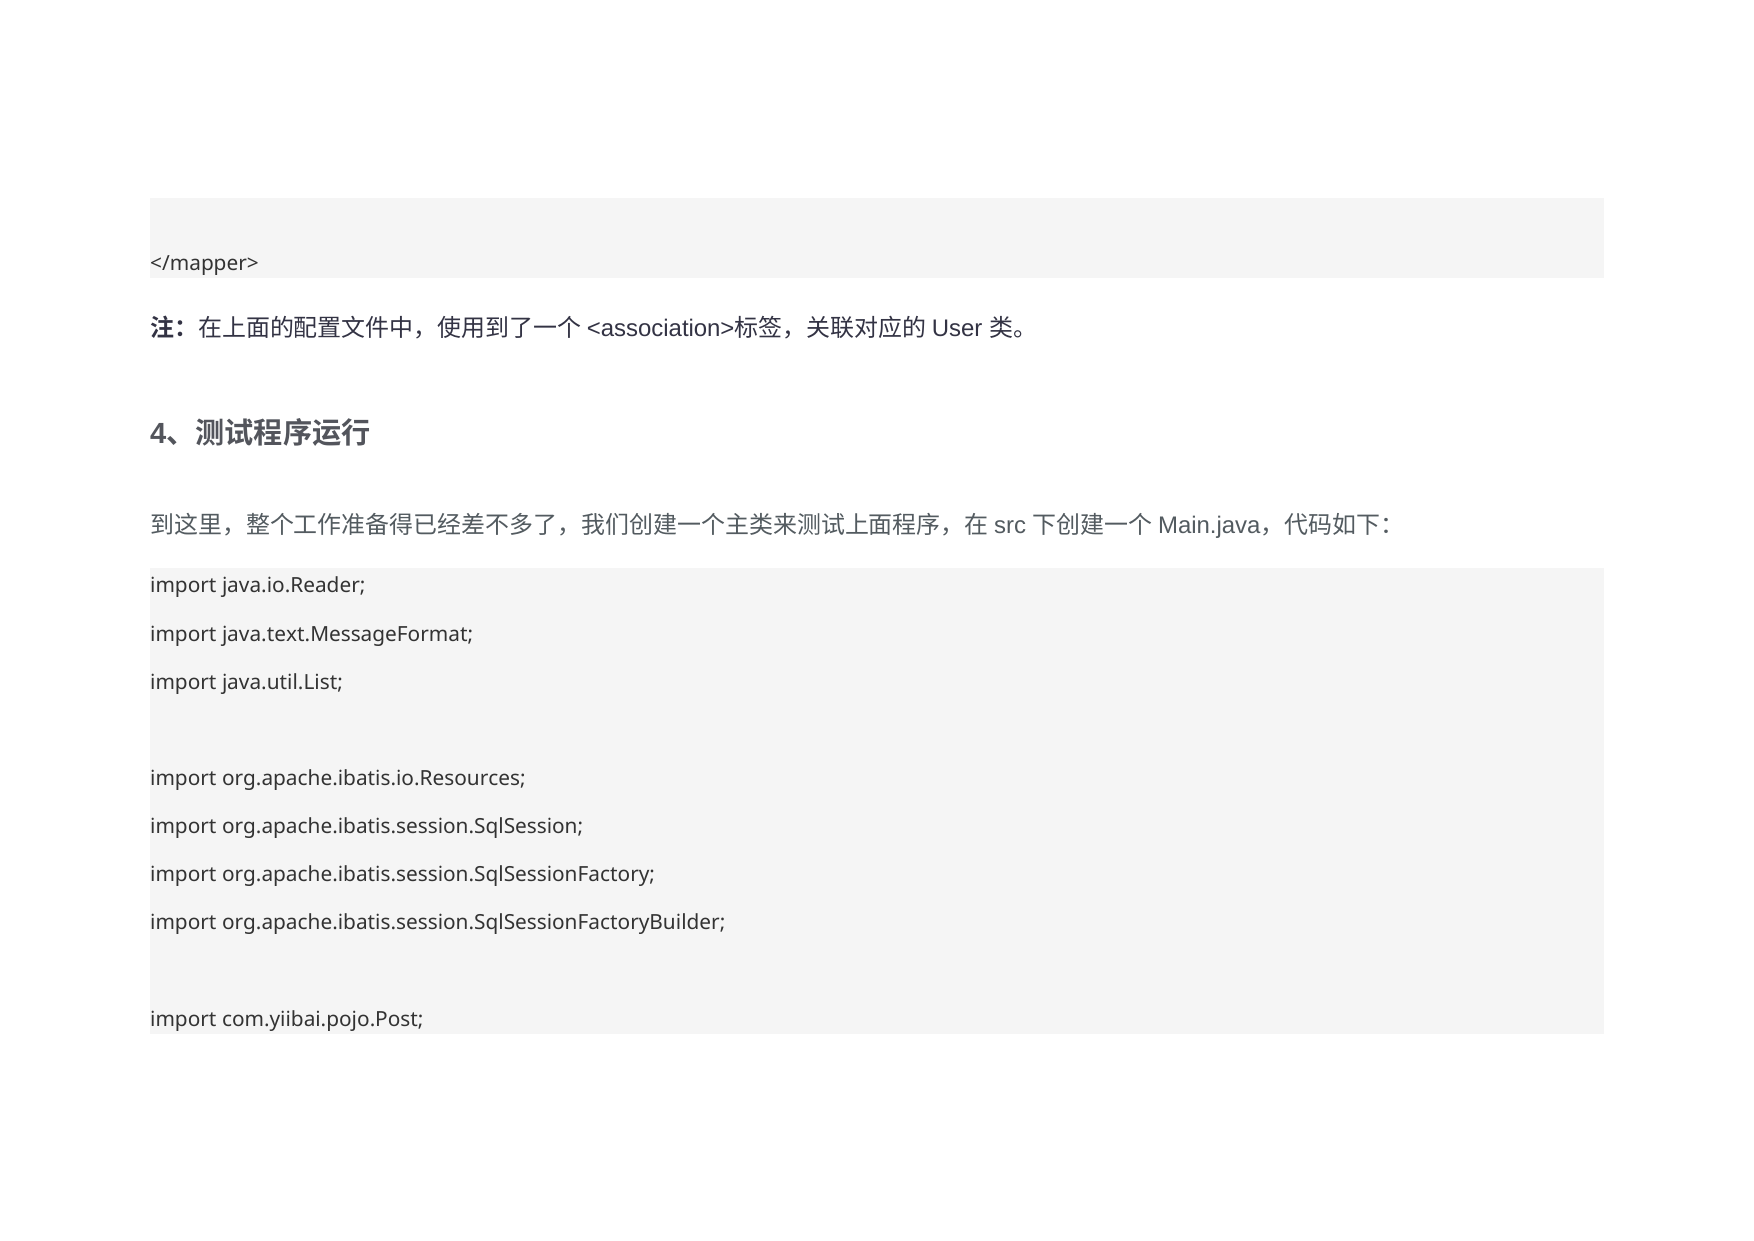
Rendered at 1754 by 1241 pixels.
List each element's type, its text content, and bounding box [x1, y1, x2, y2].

text import com.yiibai.pojo.Post; [150, 1002, 1604, 1034]
text import org.apache.ibatis.session.SqlSessionFactory; [150, 857, 1604, 890]
text </mapper> [150, 246, 1604, 278]
text import java.util.List; [150, 665, 1604, 697]
text import java.text.MessageFormat; [150, 617, 1604, 649]
text import org.apache.ibatis.session.SqlSessionFactoryBuilder; [150, 905, 1604, 938]
text import org.apache.ibatis.session.SqlSession; [150, 809, 1604, 842]
text import java.io.Reader; [150, 568, 1604, 601]
text import org.apache.ibatis.io.Resources; [150, 761, 1604, 793]
text 到这里，整个工作准备得已经差不多了，我们创建一个主类来测试上面程序，在 src 下创建一个 Main.java，代码如下： [150, 491, 1604, 556]
text 注：在上面的配置文件中，使用到了一个 <association>标签，关联对应的 User 类。 [150, 294, 1604, 359]
text 4、测试程序运行 [150, 398, 1604, 463]
